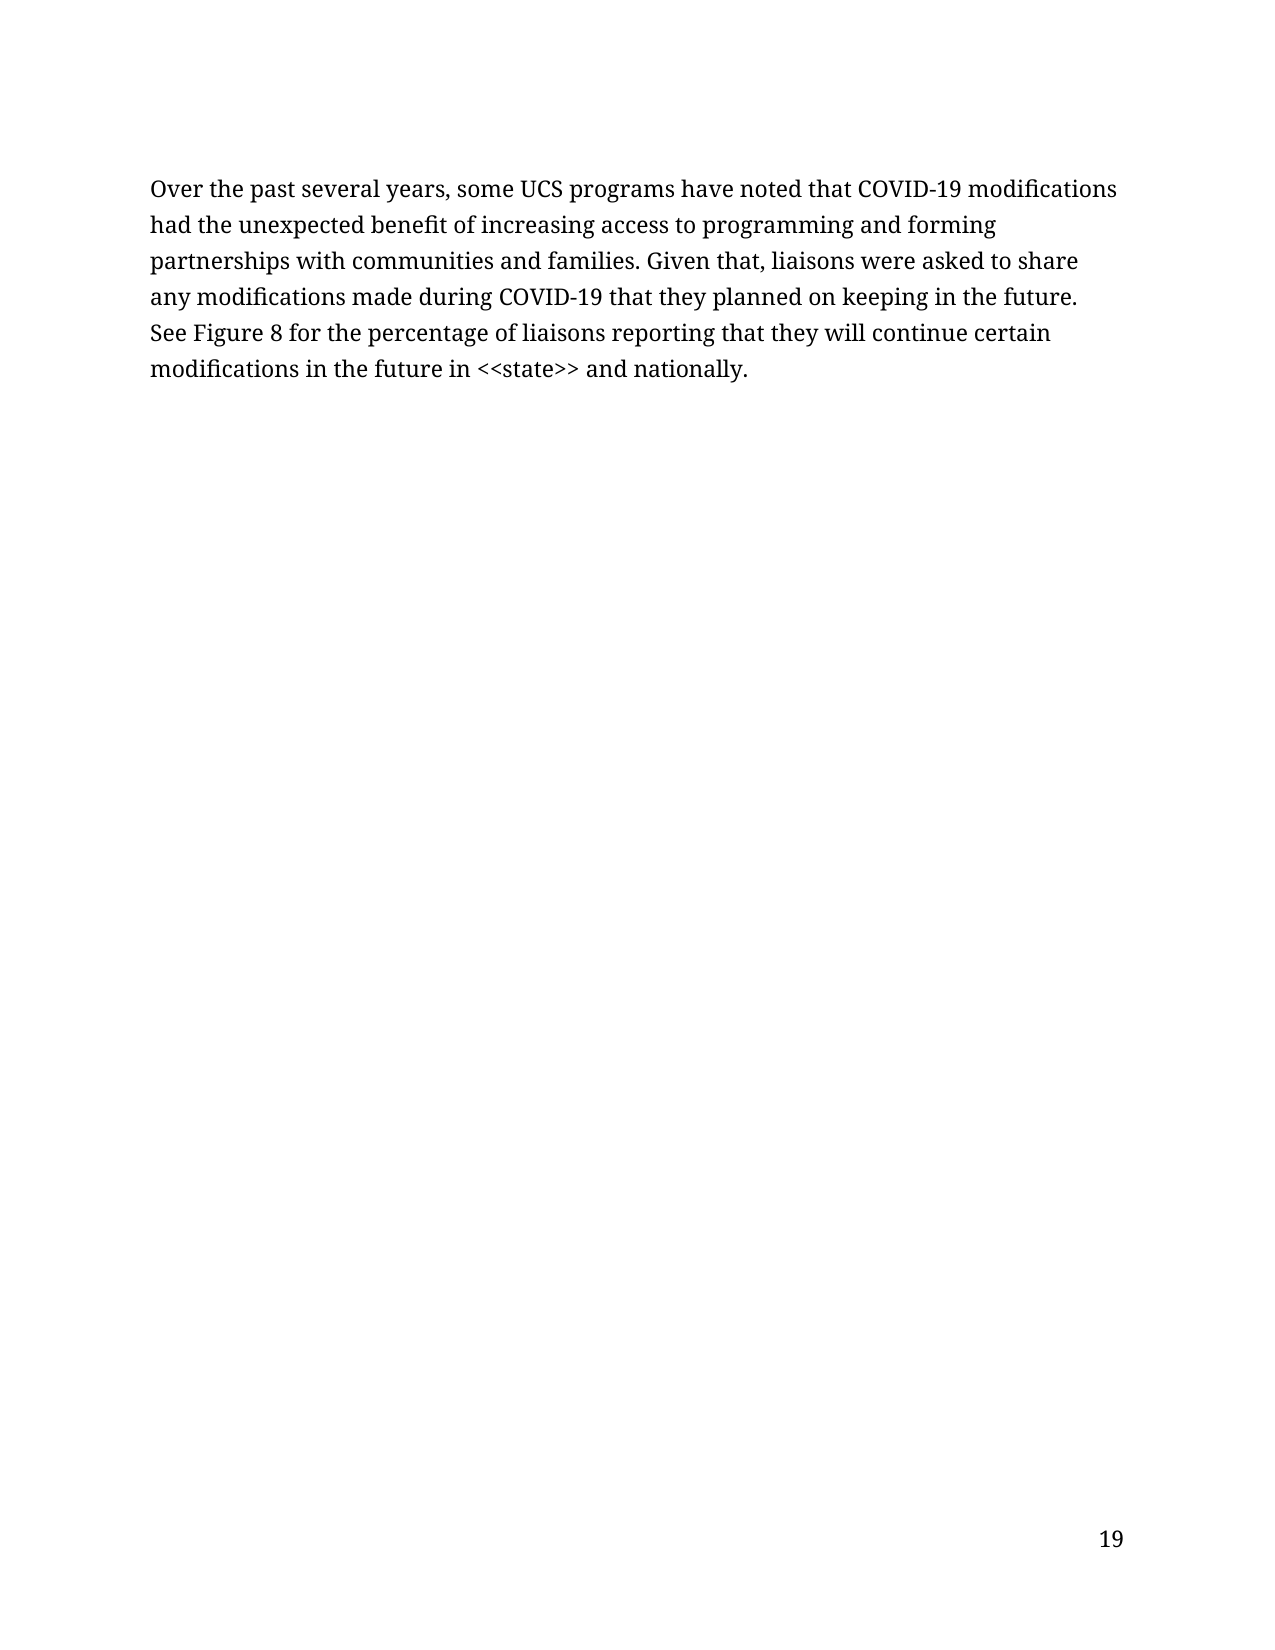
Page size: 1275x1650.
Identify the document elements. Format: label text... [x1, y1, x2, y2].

text Over the past several years, some UCS programs have noted that COVID-19 modifications had the unexpected benefit of increasing access to programming and forming partnerships with communities and families. Given that, liaisons were asked to share any modifications made during COVID-19 that they planned on keeping in the future. See Figure 8 for the percentage of liaisons reporting that they will continue certain modifications in the future in <<state>> and nationally. [150, 173, 1119, 384]
